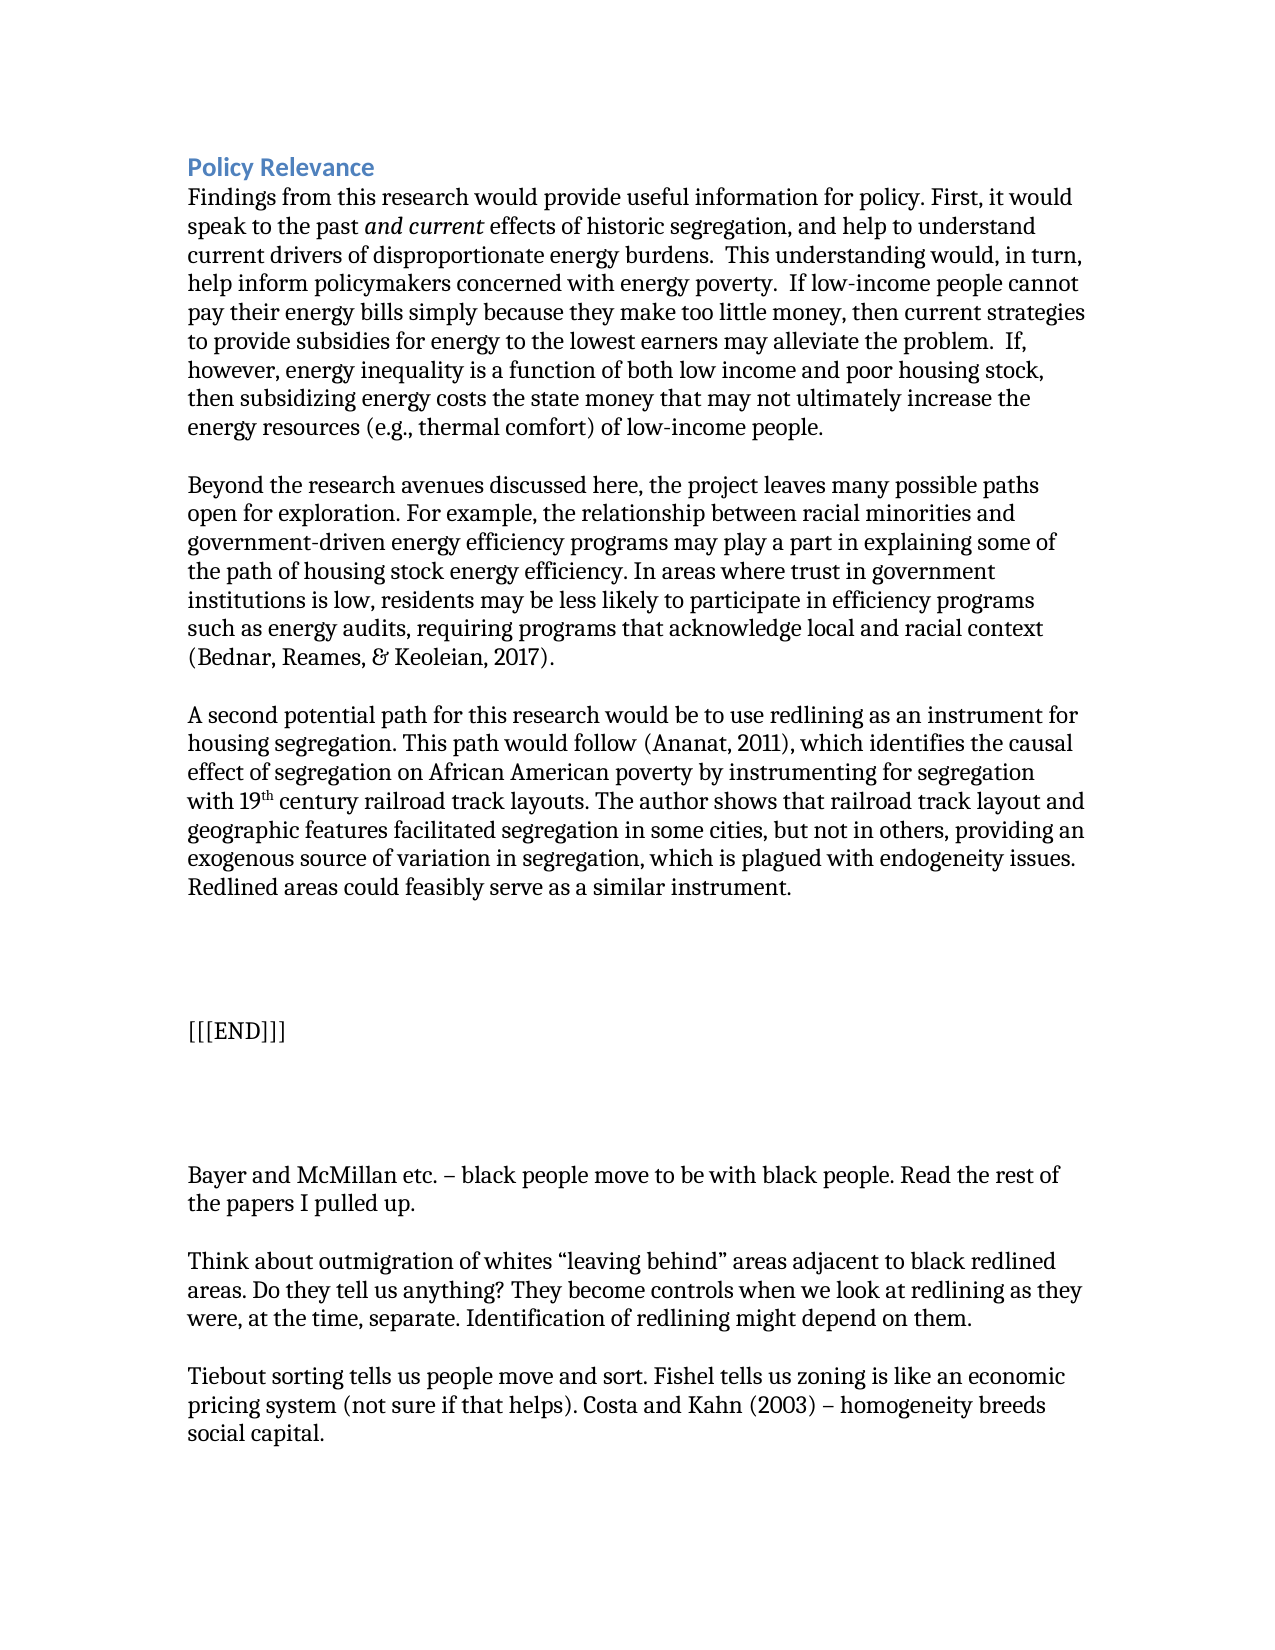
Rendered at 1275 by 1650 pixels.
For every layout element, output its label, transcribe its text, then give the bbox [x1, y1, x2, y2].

subtitle Policy Relevance [187, 150, 1087, 183]
text Bayer and McMillan etc. – black people move to be with black people. Read the rest of the papers I pulled up. [187, 1161, 1087, 1218]
text Findings from this research would provide useful information for policy. First, it would speak to the past and current effects of historic segregation, and help to understand current drivers of disproportionate energy burdens. This understanding would, in turn, help inform policymakers concerned with energy poverty. If low-income people cannot pay their energy bills simply because they make too little money, then current strategies to provide subsidies for energy to the lowest earners may alleviate the problem. If, however, energy inequality is a function of both low income and poor housing stock, then subsidizing energy costs the state money that may not ultimately increase the energy resources (e.g., thermal comfort) of low-income people. [187, 183, 1087, 442]
text Beyond the research avenues discussed here, the project leaves many possible paths open for exploration. For example, the relationship between racial minorities and government-driven energy efficiency programs may play a part in explaining some of the path of housing stock energy efficiency. In areas where trust in government institutions is low, residents may be less likely to participate in efficiency programs such as energy audits, requiring programs that acknowledge local and racial context (Bednar, Reames, & Keoleian, 2017). [187, 471, 1087, 672]
text [[[END]]] [187, 1017, 1087, 1046]
text Tiebout sorting tells us people move and sort. Fishel tells us zoning is like an economic pricing system (not sure if that helps). Costa and Kahn (2003) – homogeneity breeds social capital. [187, 1362, 1087, 1448]
text Think about outmigration of whites “leaving behind” areas adjacent to black redlined areas. Do they tell us anything? They become controls when we look at redlining as they were, at the time, separate. Identification of redlining might depend on them. [187, 1247, 1087, 1333]
text A second potential path for this research would be to use redlining as an instrument for housing segregation. This path would follow (Ananat, 2011), which identifies the causal effect of segregation on African American poverty by instrumenting for segregation with 19th century railroad track layouts. The author shows that railroad track layout and geographic features facilitated segregation in some cities, but not in others, providing an exogenous source of variation in segregation, which is plagued with endogeneity issues. Redlined areas could feasibly serve as a similar instrument. [187, 701, 1087, 902]
